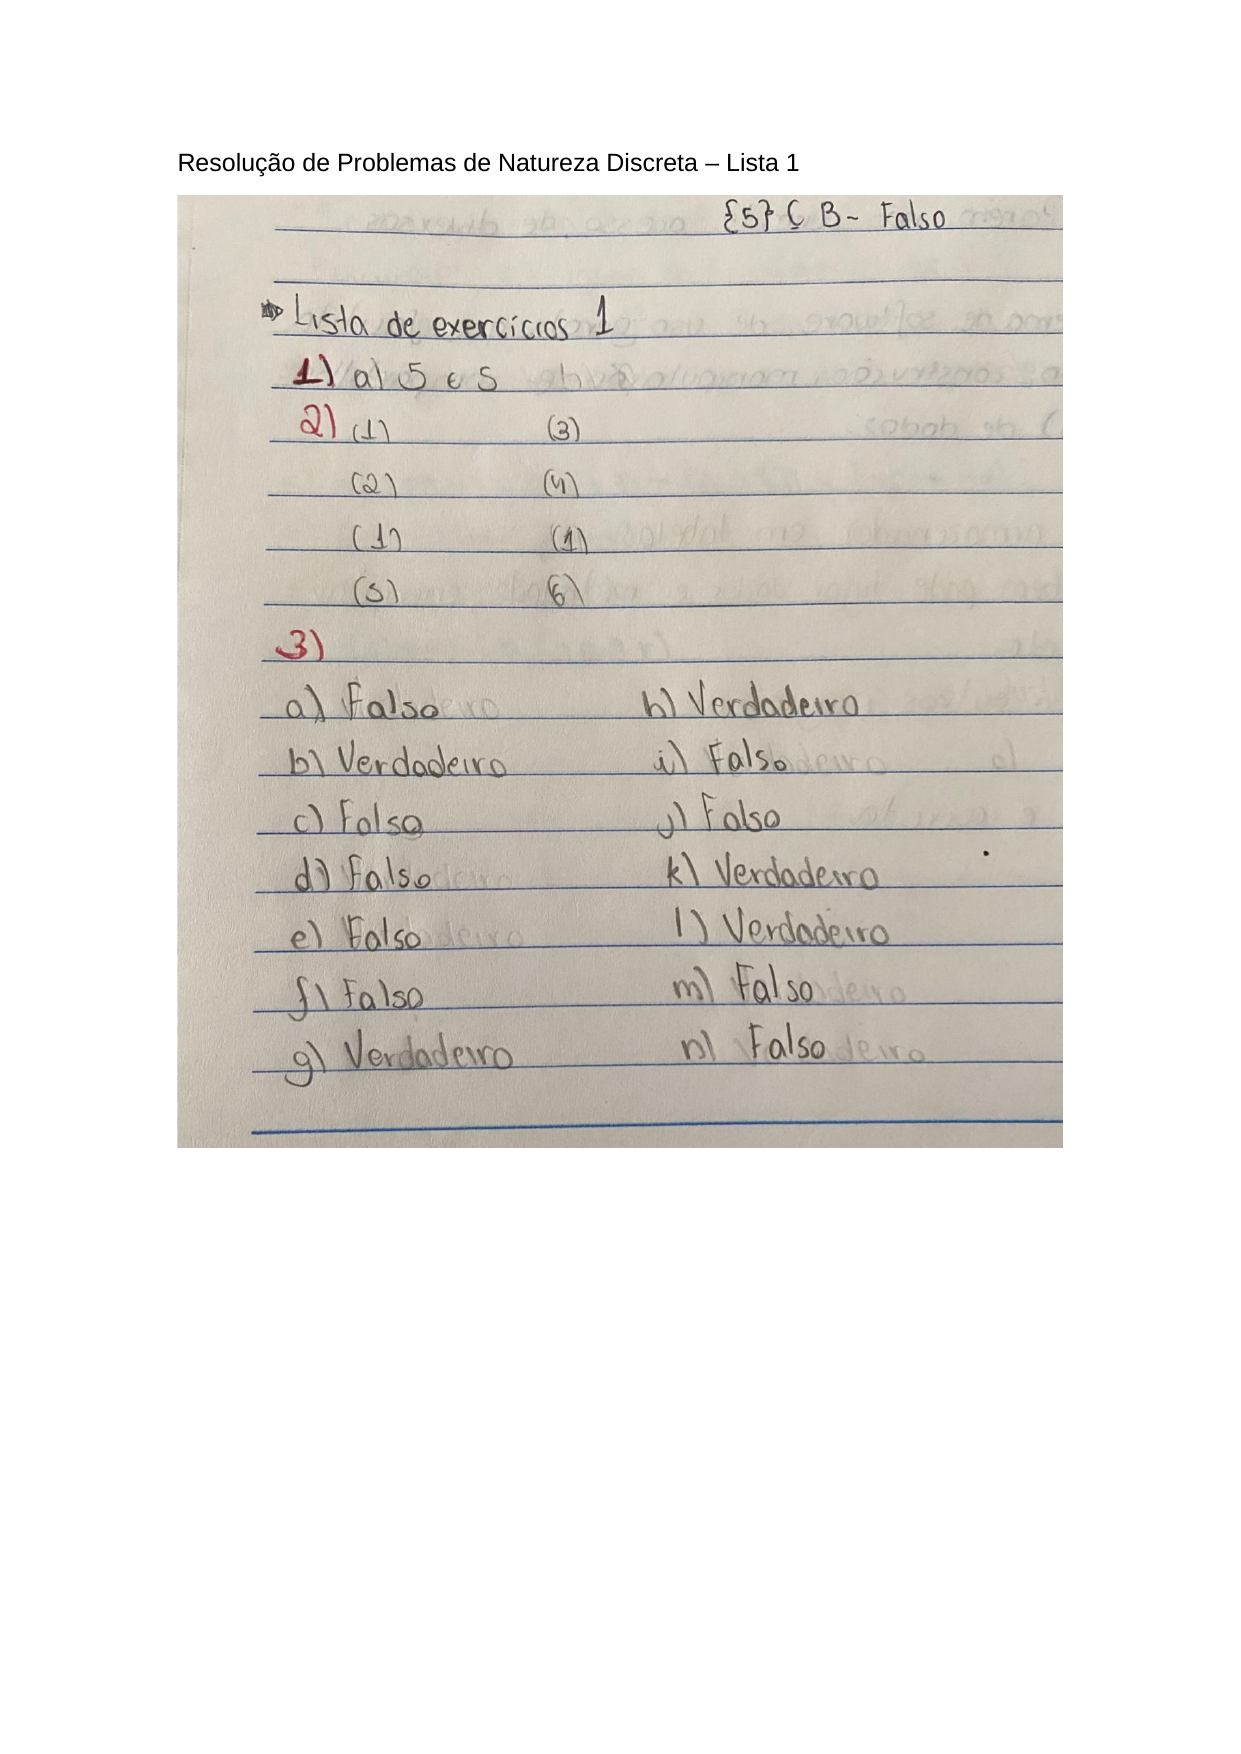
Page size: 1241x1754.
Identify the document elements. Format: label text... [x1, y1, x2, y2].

text Resolução de Problemas de Natureza Discreta – Lista 1 [698, 148, 1063, 176]
picture [177, 195, 1063, 1148]
